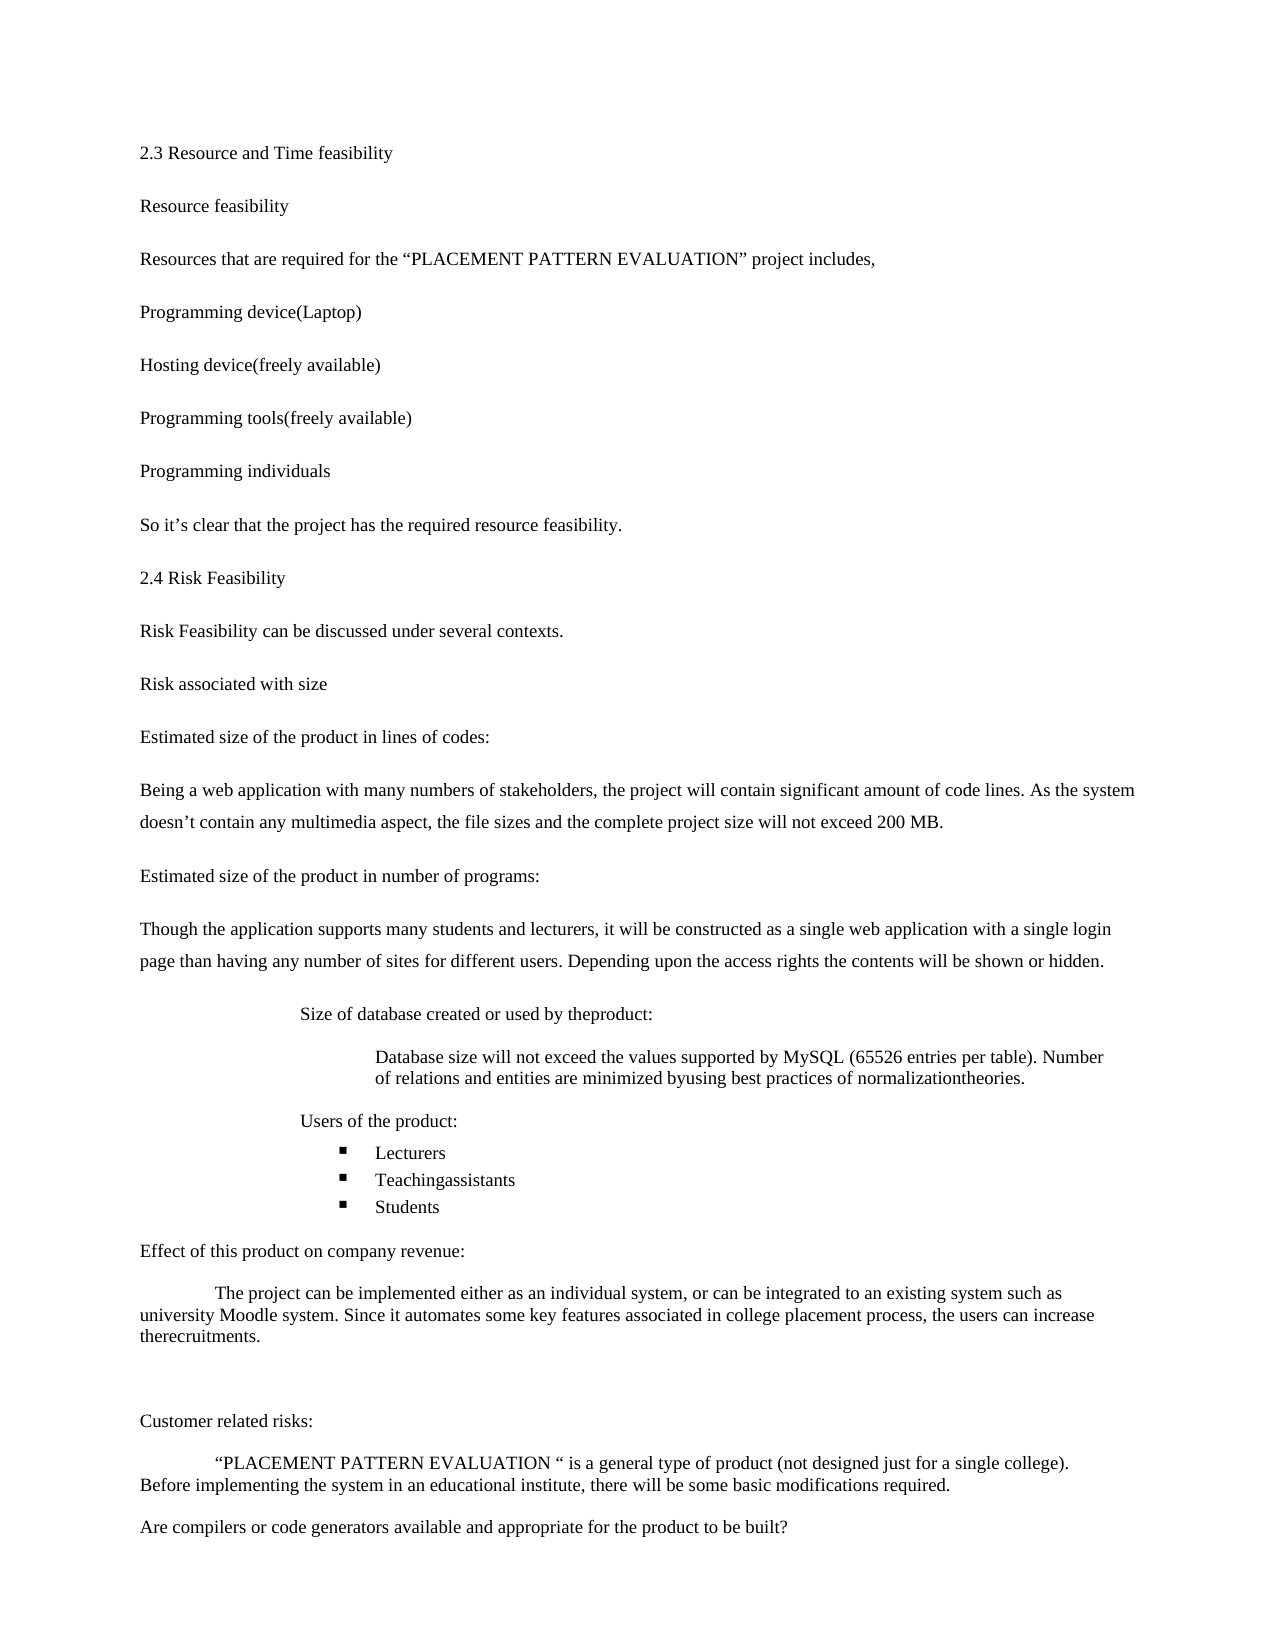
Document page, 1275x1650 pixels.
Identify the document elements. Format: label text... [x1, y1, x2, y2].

text Programming device(Laptop) [139, 301, 1137, 323]
text Resources that are required for the “PLACEMENT PATTERN EVALUATION” project includes, [139, 248, 1137, 269]
text Though the application supports many students and lecturers, it will be constructed as a single web application with a single login page than having any number of sites for different users. Depending upon the access rights the contents will be shown or hidden. [139, 918, 1137, 972]
text 2.3 Resource and Time feasibility [139, 142, 1137, 163]
text Users of the product: [300, 1109, 1137, 1131]
text Hosting device(freely available) [139, 354, 1137, 376]
list Students [337, 1196, 1137, 1219]
list Lecturers [337, 1142, 1137, 1164]
text Database size will not exceed the values supported by MySQL (65526 entries per table). Number of relations and entities are minimized byusing best practices of normalizationtheories. [375, 1046, 1120, 1089]
text Programming tools(freely available) [139, 407, 1137, 429]
list Teachingassistants [337, 1169, 1137, 1192]
text Being a web application with many numbers of stakeholders, the project will contain significant amount of code lines. As the system doesn’t contain any multimedia aspect, the file sizes and the complete project size will not exceed 200 MB. [139, 779, 1137, 833]
text Are compilers or code generators available and appropriate for the product to be built? [139, 1517, 1124, 1538]
text Risk Feasibility can be discussed under several contexts. [139, 620, 1137, 641]
text Programming individuals [139, 460, 1137, 482]
text Estimated size of the product in number of programs: [139, 864, 1137, 886]
text The project can be implemented either as an individual system, or can be integrated to an existing system such as university Moodle system. Since it automates some key features associated in college placement process, the users can increase therecruitments. [139, 1282, 1127, 1347]
text Estimated size of the product in lines of codes: [139, 726, 1137, 748]
text Customer related risks: [139, 1410, 1127, 1431]
text Size of database created or used by theproduct: [300, 1003, 1137, 1025]
text So it’s clear that the project has the required resource feasibility. [139, 513, 1137, 535]
text 2.4 Risk Feasibility [139, 567, 1137, 588]
text Effect of this product on company revenue: [139, 1240, 1137, 1261]
text Risk associated with size [139, 673, 1137, 694]
text Resource feasibility [139, 195, 1137, 216]
text “PLACEMENT PATTERN EVALUATION “ is a general type of product (not designed just for a single college). Before implementing the system in an educational institute, there will be some basic modifications required. [139, 1452, 1098, 1495]
